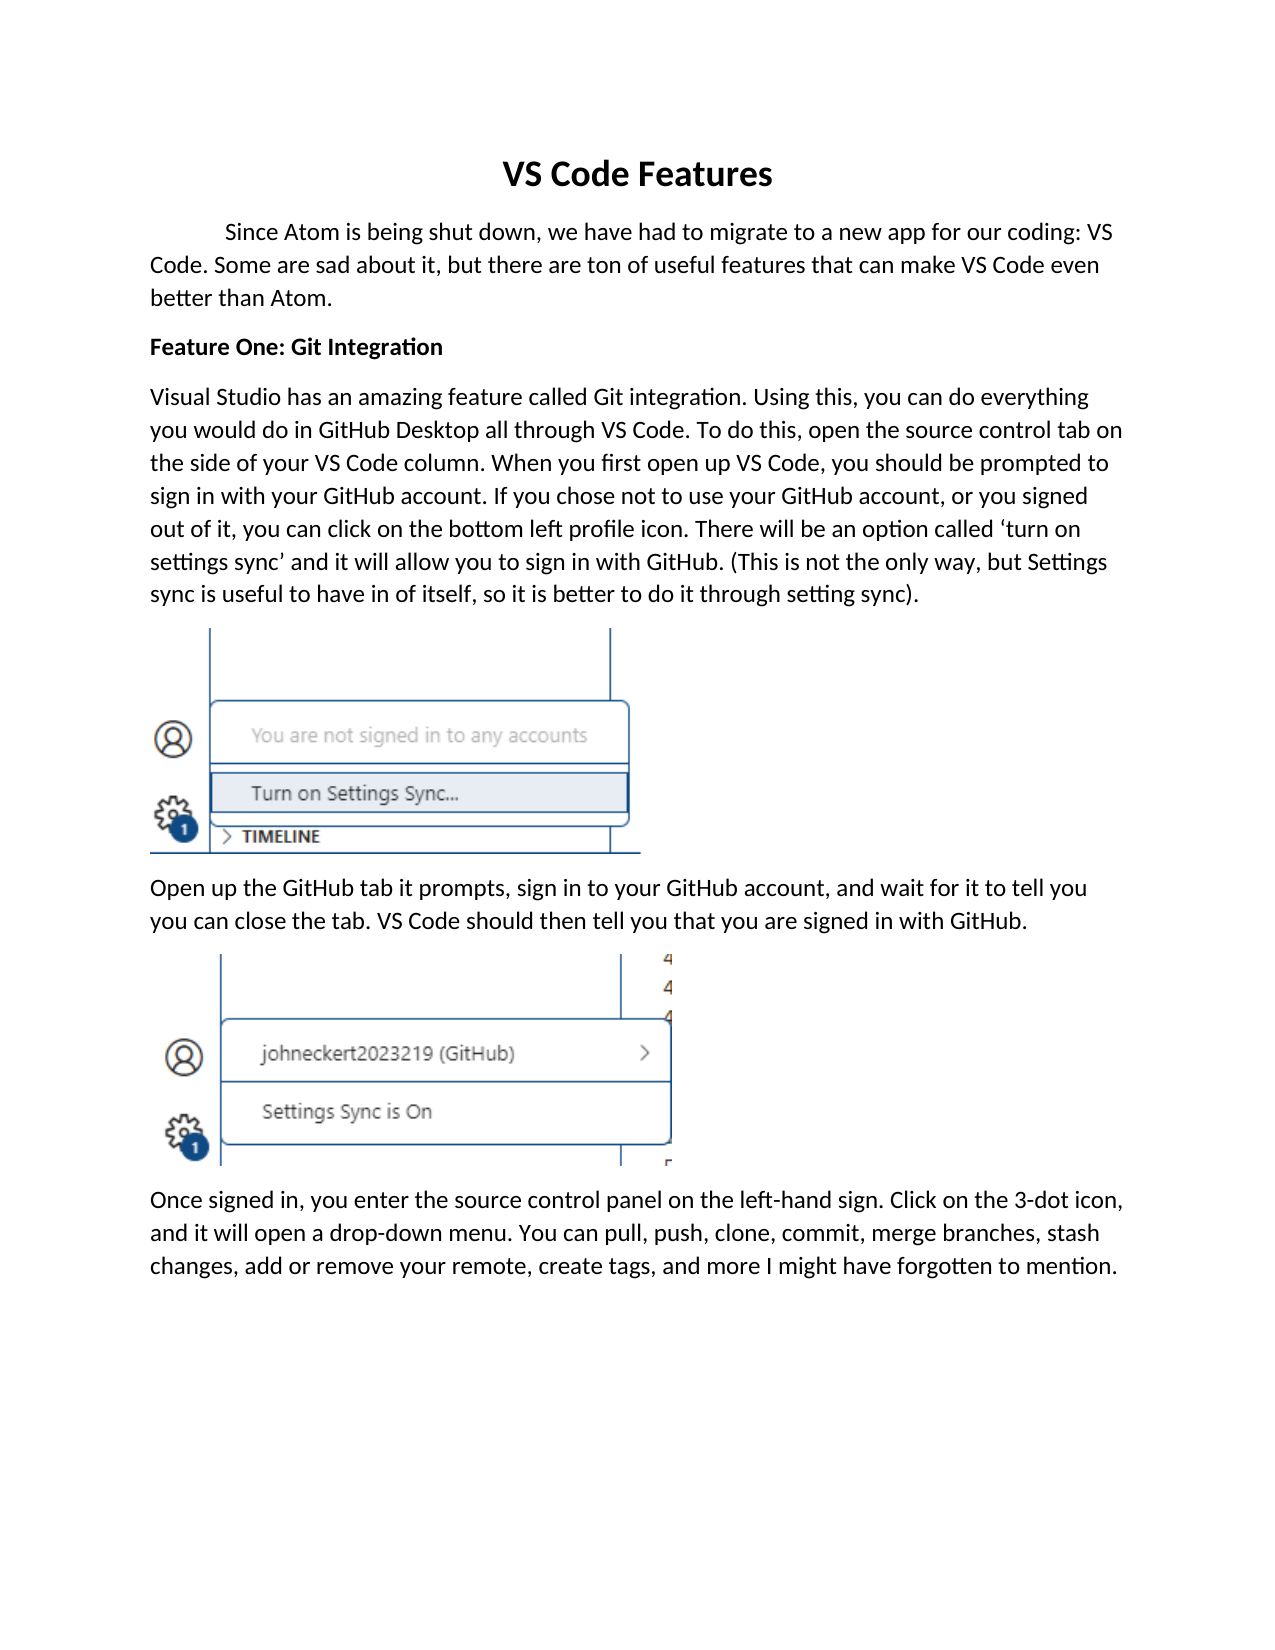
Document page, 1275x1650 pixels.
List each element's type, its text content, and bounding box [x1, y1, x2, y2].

picture [150, 628, 641, 854]
text Open up the GitHub tab it prompts, sign in to your GitHub account, and wait for it to tell you you can close the tab. VS Code should then tell you that you are signed in with GitHub. [150, 872, 1125, 936]
text Since Atom is being shut down, we have had to migrate to a new app for our coding: VS Code. Some are sad about it, but there are ton of useful features that can make VS Code even better than Atom. [150, 216, 1125, 312]
text Once signed in, you enter the source control panel on the left-hand sign. Click on the 3-dot icon, and it will open a drop-down menu. You can pull, push, clone, commit, merge branches, stash changes, add or remove your remote, create tags, and more I might have forgotten to mention. [150, 1184, 1125, 1281]
text Visual Studio has an amazing feature called Git integration. Using this, you can do everything you would do in GitHub Desktop all through VS Code. To do this, open the source control tab on the side of your VS Code column. When you first open up VS Code, you should be prompted to sign in with your GitHub account. If you chose not to use your GitHub account, or you signed out of it, you can click on the bottom left profile icon. There will be an option called ‘turn on settings sync’ and it will allow you to sign in with GitHub. (This is not the only way, but Settings sync is useful to have in of itself, so it is better to do it through setting sync). [150, 381, 1125, 609]
picture [150, 954, 672, 1166]
text VS Code Features [150, 150, 1125, 196]
text Feature One: Git Integration [150, 332, 1125, 362]
